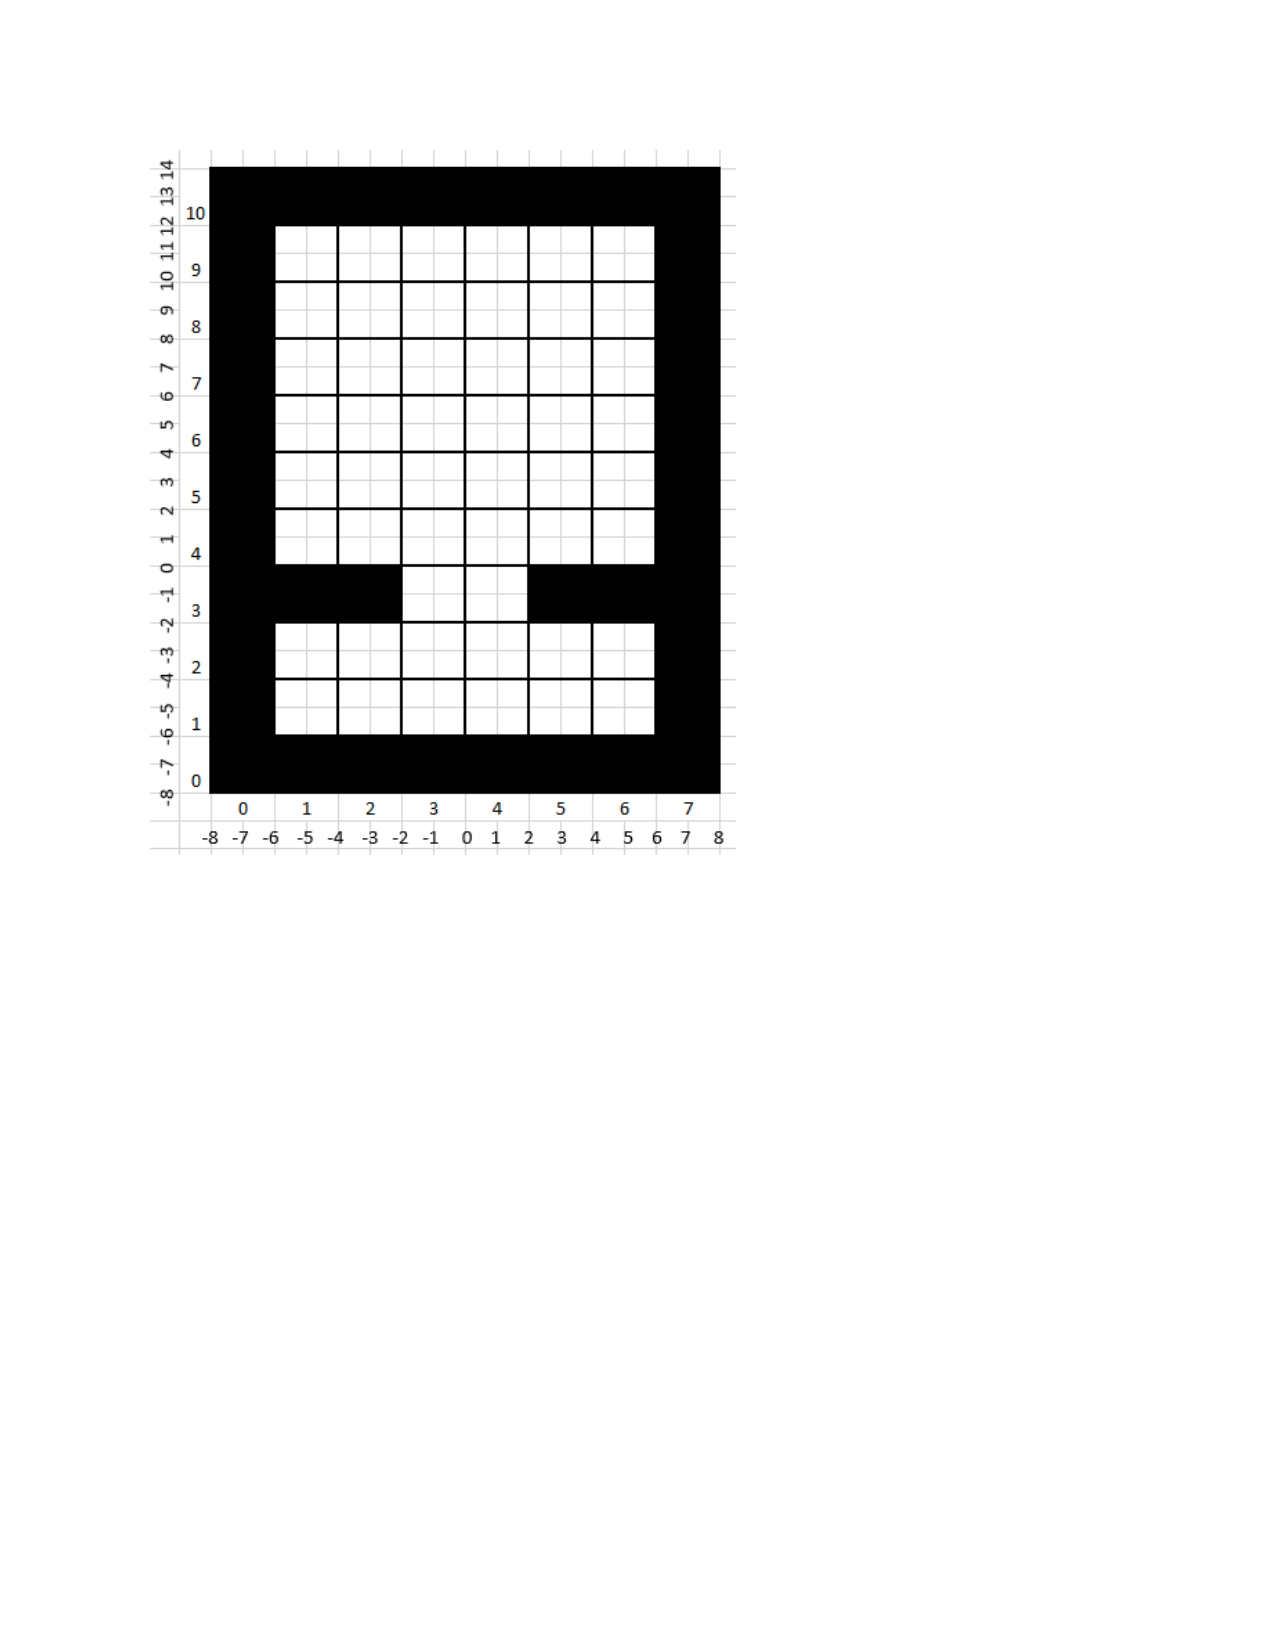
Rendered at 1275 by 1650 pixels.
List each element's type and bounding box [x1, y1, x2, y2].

picture [150, 150, 736, 855]
